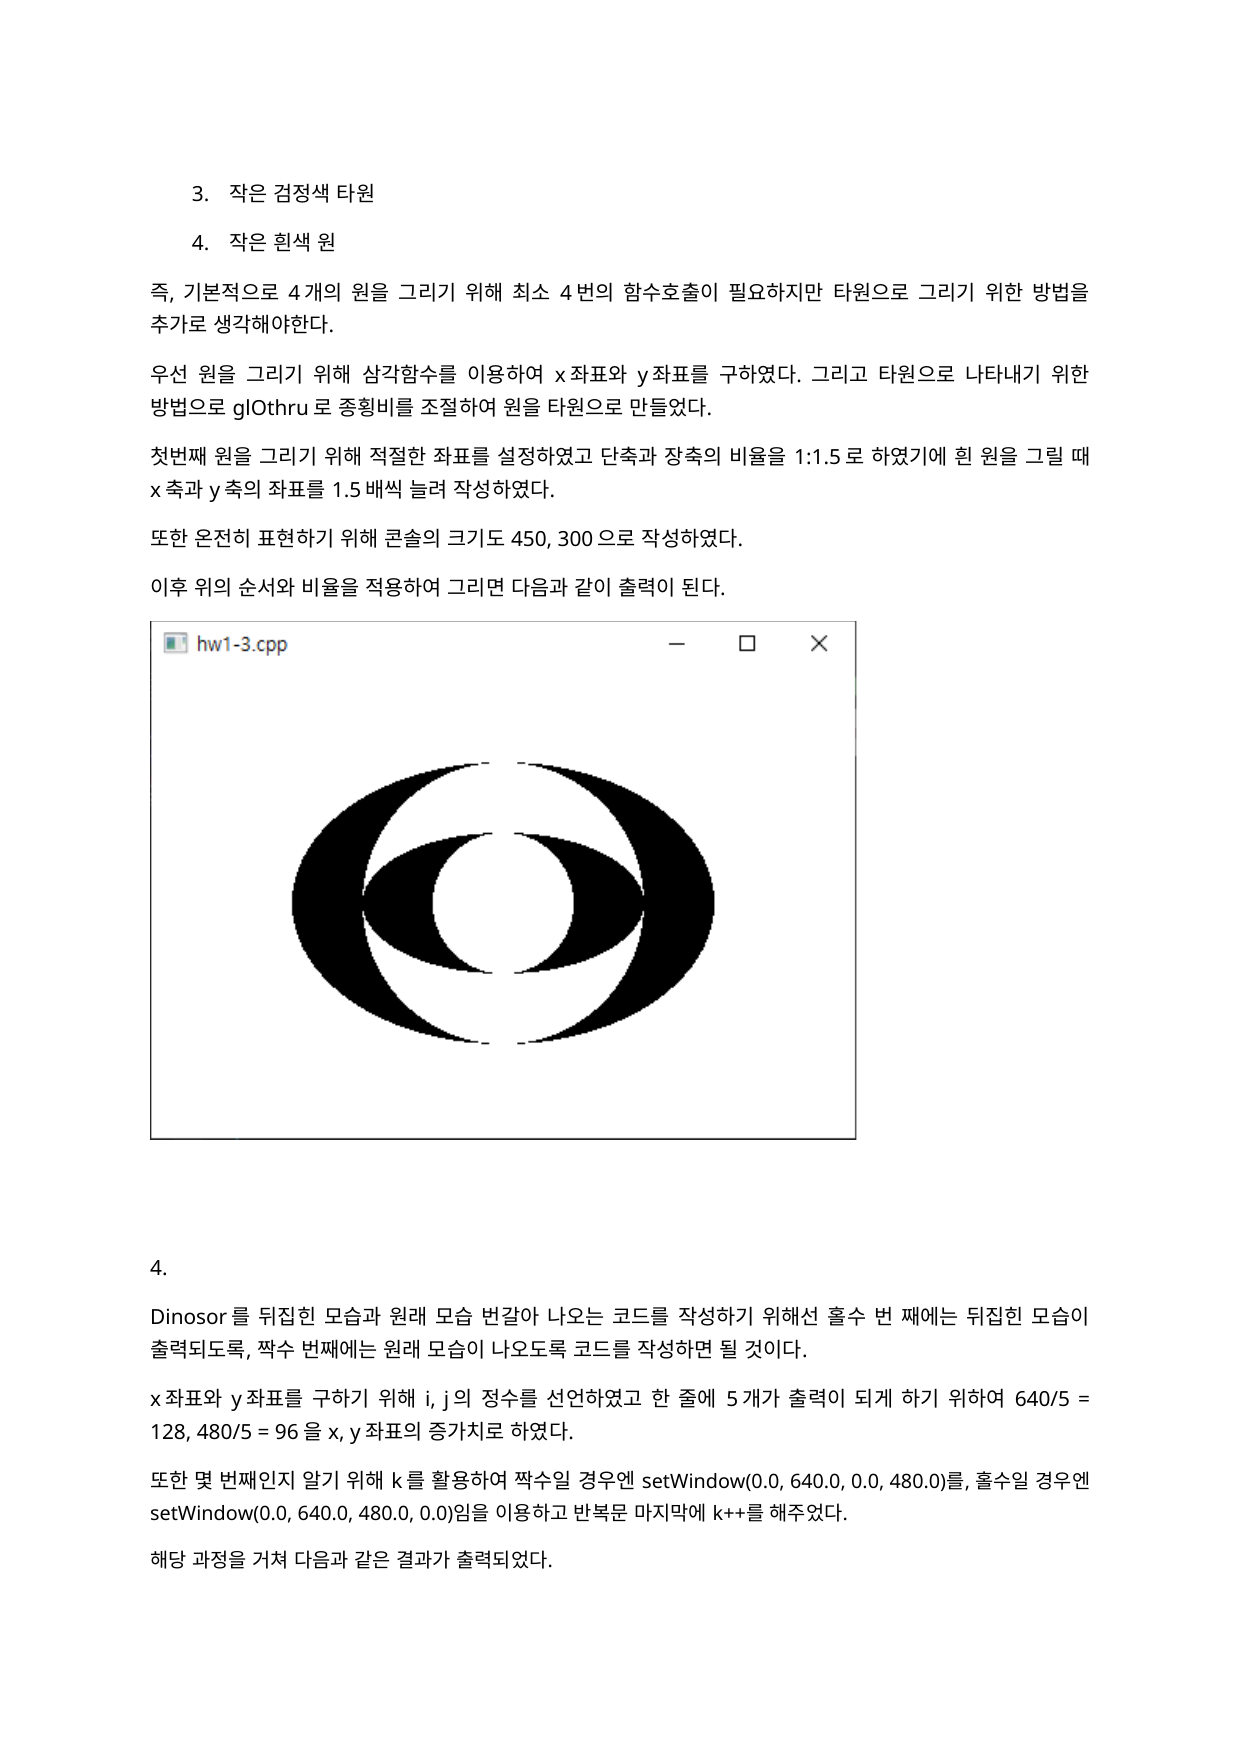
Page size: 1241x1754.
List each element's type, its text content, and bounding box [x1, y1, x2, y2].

text 4. [150, 1253, 1090, 1282]
list 작은 흰색 원 [192, 227, 1090, 257]
text 즉, 기본적으로 4개의 원을 그리기 위해 최소 4번의 함수호출이 필요하지만 타원으로 그리기 위한 방법을 추가로 생각해야한다. [150, 276, 1090, 339]
list 작은 검정색 타원 [192, 177, 1090, 207]
text 우선 원을 그리기 위해 삼각함수를 이용하여 x좌표와 y좌표를 구하였다. 그리고 타원으로 나타내기 위한 방법으로 glOthru로 종횡비를 조절하여 원을 타원으로 만들었다. [150, 358, 1090, 421]
text 또한 온전히 표현하기 위해 콘솔의 크기도 450, 300으로 작성하였다. [150, 522, 1090, 552]
text 이후 위의 순서와 비율을 적용하여 그리면 다음과 같이 출력이 된다. [150, 572, 1090, 602]
text 해당 과정을 거쳐 다음과 같은 결과가 출력되었다. [150, 1545, 1090, 1574]
text Dinosor를 뒤집힌 모습과 원래 모습 번갈아 나오는 코드를 작성하기 위해선 홀수 번 째에는 뒤집힌 모습이 출력되도록, 짝수 번째에는 원래 모습이 나오도록 코드를 작성하면 될 것이다. [150, 1300, 1090, 1363]
picture [150, 621, 857, 1140]
text 또한 몇 번째인지 알기 위해 k를 활용하여 짝수일 경우엔 setWindow(0.0, 640.0, 0.0, 480.0)를, 홀수일 경우엔 setWindow(0.0, 640.0, 480.0, 0.0)임을 이용하고 반복문 마지막에 k++를 해주었다. [150, 1464, 1090, 1526]
text 첫번째 원을 그리기 위해 적절한 좌표를 설정하였고 단축과 장축의 비율을 1:1.5로 하였기에 흰 원을 그릴 때 x축과 y축의 좌표를 1.5배씩 늘려 작성하였다. [150, 440, 1090, 503]
text x좌표와 y좌표를 구하기 위해 i, j의 정수를 선언하였고 한 줄에 5개가 출력이 되게 하기 위하여 640/5 = 128, 480/5 = 96을 x, y좌표의 증가치로 하였다. [150, 1382, 1090, 1446]
